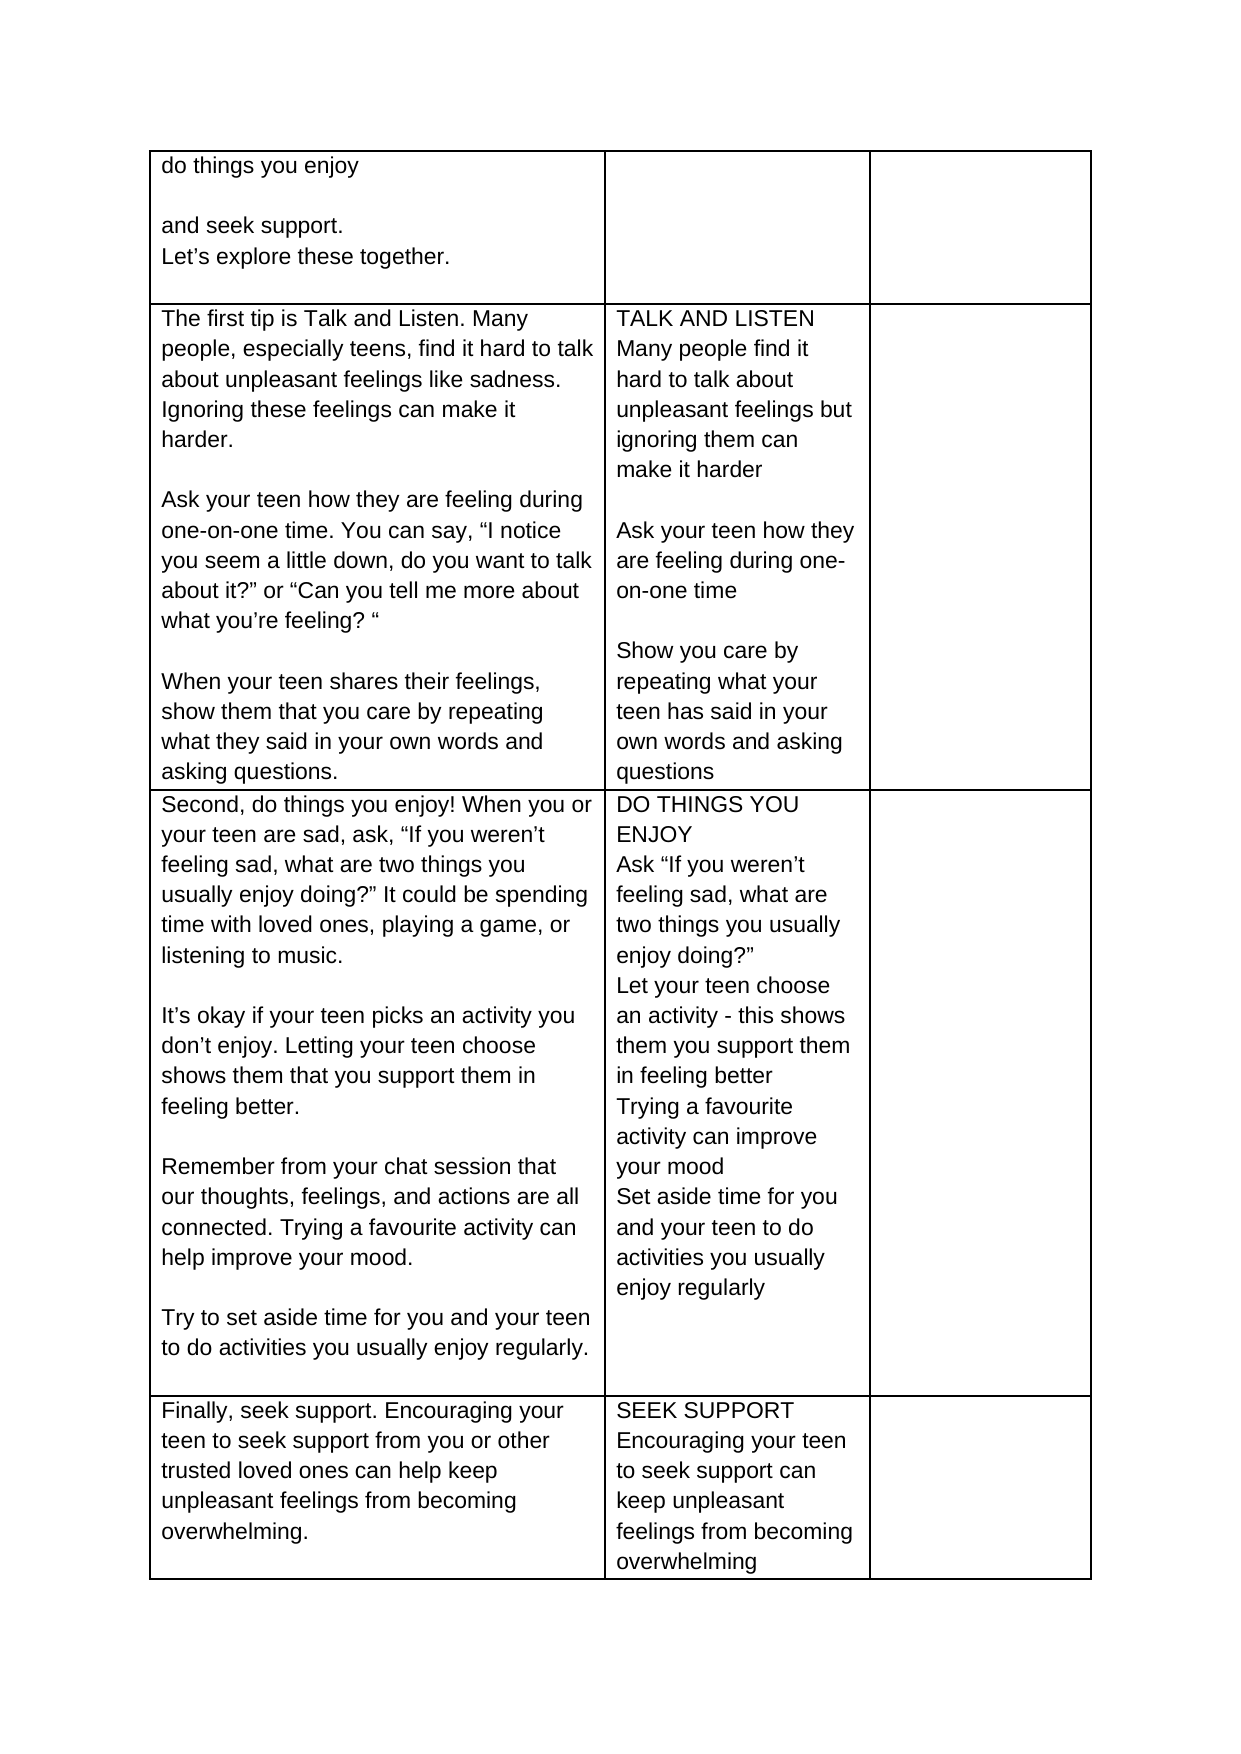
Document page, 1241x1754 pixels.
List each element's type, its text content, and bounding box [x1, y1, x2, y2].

table_cell TALK AND LISTEN Many people find it hard to talk about unpleasant feelings but ignoring them can make it harder Ask your teen how they are feeling during one-on-one time Show you care by repeating what your teen has said in your own words and asking questions [606, 305, 869, 788]
table_cell [871, 791, 1090, 1395]
table_cell Second, do things you enjoy! When you or your teen are sad, ask, “If you weren’t feeling sad, what are two things you usually enjoy doing?” It could be spending time with loved ones, playing a game, or listening to music. It’s okay if your teen picks an activity you don’t enjoy. Letting your teen choose shows them that you support them in feeling better. Remember from your chat session that our thoughts, feelings, and actions are all connected. Trying a favourite activity can help improve your mood. Try to set aside time for you and your teen to do activities you usually enjoy regularly. [151, 791, 604, 1395]
table_cell [871, 305, 1090, 788]
table_cell [871, 152, 1090, 303]
table_cell DO THINGS YOU ENJOY Ask “If you weren’t feeling sad, what are two things you usually enjoy doing?” Let your teen choose an activity - this shows them you support them in feeling better Trying a favourite activity can improve your mood Set aside time for you and your teen to do activities you usually enjoy regularly [606, 791, 869, 1395]
table_cell The first tip is Talk and Listen. Many people, especially teens, find it hard to talk about unpleasant feelings like sadness. Ignoring these feelings can make it harder. Ask your teen how they are feeling during one-on-one time. You can say, “I notice you seem a little down, do you want to talk about it?” or “Can you tell me more about what you’re feeling? “ When your teen shares their feelings, show them that you care by repeating what they said in your own words and asking questions. [151, 305, 604, 788]
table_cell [151, 1397, 604, 1578]
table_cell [606, 1397, 869, 1578]
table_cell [606, 152, 869, 303]
table_cell [871, 1397, 1090, 1578]
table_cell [151, 152, 604, 303]
